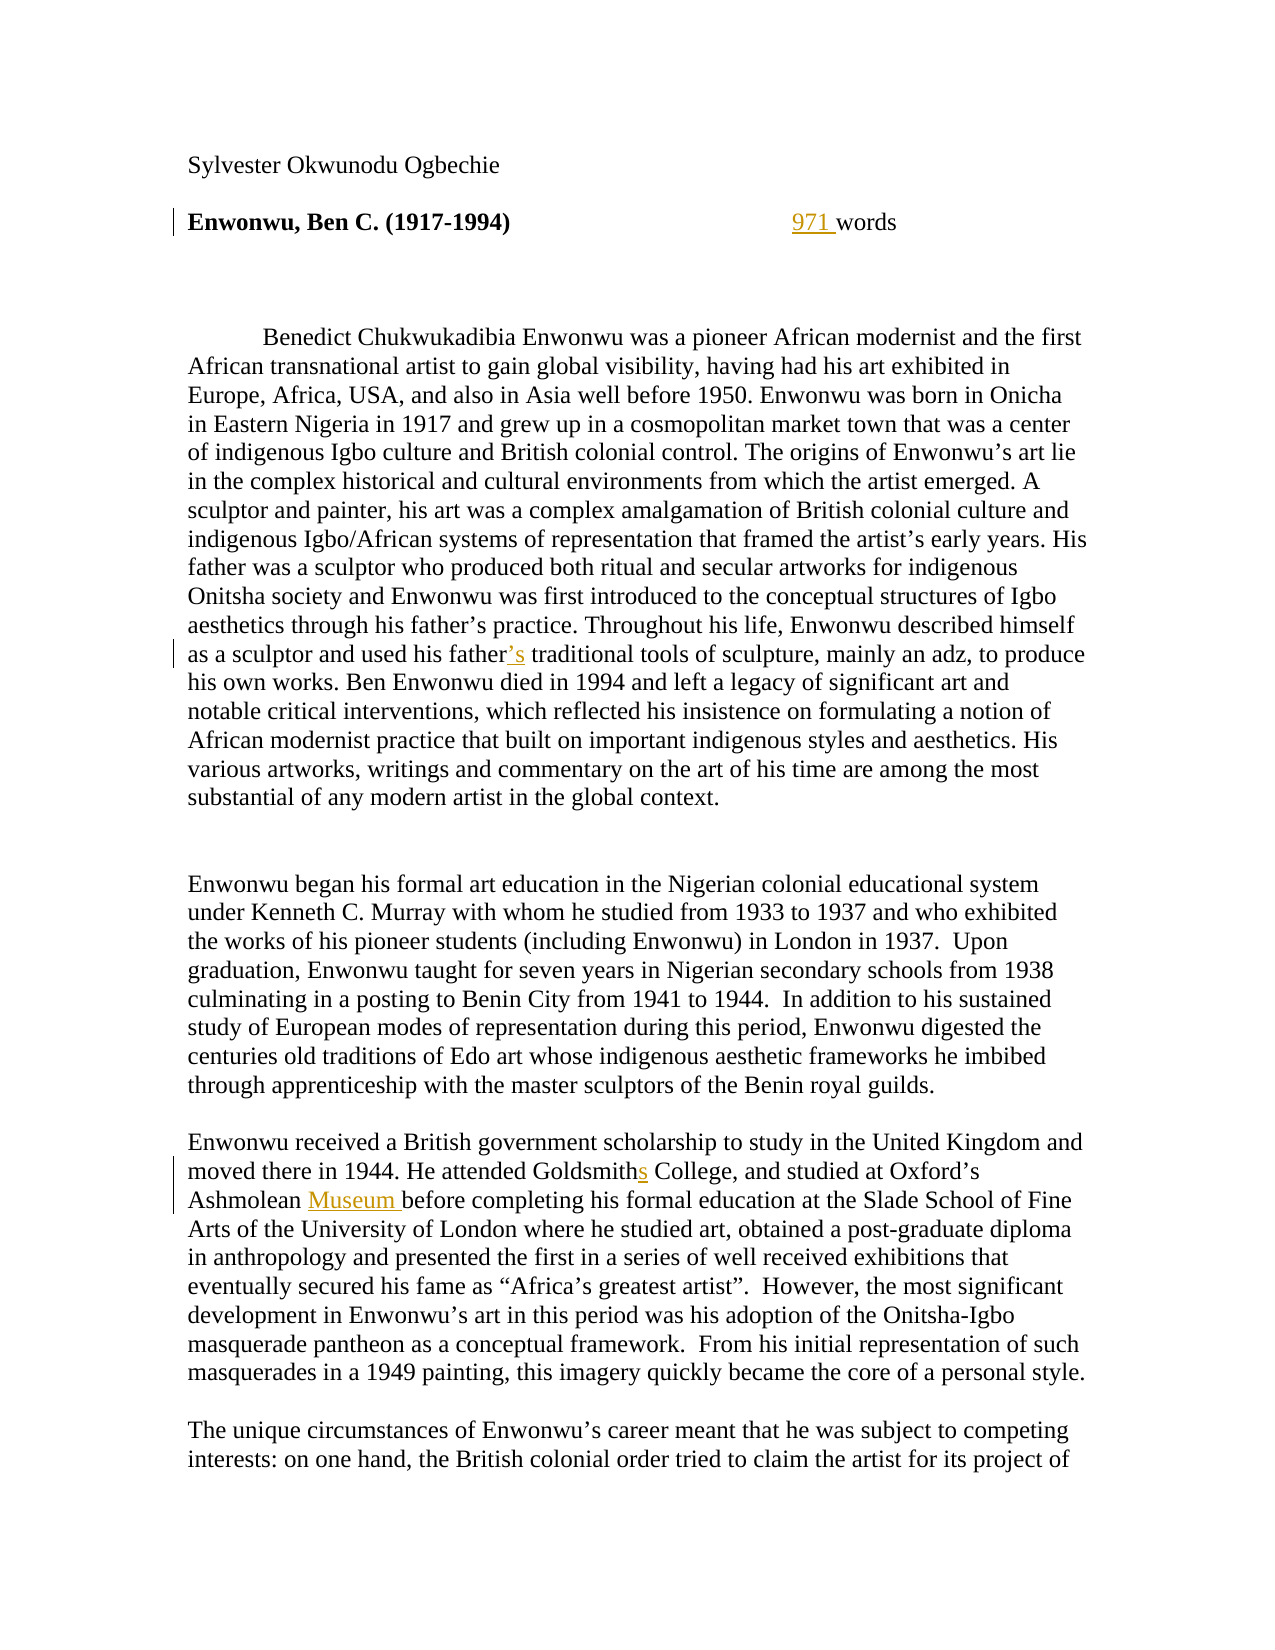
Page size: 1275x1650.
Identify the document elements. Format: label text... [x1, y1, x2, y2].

text Benedict Chukwukadibia Enwonwu was a pioneer African modernist and the first African transnational artist to gain global visibility, having had his art exhibited in Europe, Africa, USA, and also in Asia well before 1950. Enwonwu was born in Onicha in Eastern Nigeria in 1917 and grew up in a cosmopolitan market town that was a center of indigenous Igbo culture and British colonial control. The origins of Enwonwu’s art lie in the complex historical and cultural environments from which the artist emerged. A sculptor and painter, his art was a complex amalgamation of British colonial culture and indigenous Igbo/African systems of representation that framed the artist’s early years. His father was a sculptor who produced both ritual and secular artworks for indigenous Onitsha society and Enwonwu was first introduced to the conceptual structures of Igbo aesthetics through his father’s practice. Throughout his life, Enwonwu described himself as a sculptor and used his father traditional tools of sculpture, mainly an adz, to produce his own works. Ben Enwonwu died in 1994 and left a legacy of significant art and notable critical interventions, which reflected his insistence on formulating a notion of African modernist practice that built on important indigenous styles and aesthetics. His various artworks, writings and commentary on the art of his time are among the most substantial of any modern artist in the global context. [187, 322, 1087, 811]
text Enwonwu began his formal art education in the Nigerian colonial educational system under Kenneth C. Murray with whom he studied from 1933 to 1937 and who exhibited the works of his pioneer students (including Enwonwu) in London in 1937. Upon graduation, Enwonwu taught for seven years in Nigerian secondary schools from 1938 culminating in a posting to Benin City from 1941 to 1944. In addition to his sustained study of European modes of representation during this period, Enwonwu digested the centuries old traditions of Edo art whose indigenous aesthetic frameworks he imbibed through apprenticeship with the master sculptors of the Benin royal guilds. [187, 869, 1087, 1099]
text Enwonwu, Ben C. (1917-1994) words [187, 207, 1087, 236]
text Enwonwu received a British government scholarship to study in the United Kingdom and moved there in 1944. He attended Goldsmith College, and studied at Oxford’s Ashmolean before completing his formal education at the Slade School of Fine Arts of the University of London where he studied art, obtained a post-graduate diploma in anthropology and presented the first in a series of well received exhibitions that eventually secured his fame as “Africa’s greatest artist”. However, the most significant development in Enwonwu’s art in this period was his adoption of the Onitsha-Igbo masquerade pantheon as a conceptual framework. From his initial representation of such masquerades in a 1949 painting, this imagery quickly became the core of a personal style. [187, 1127, 1087, 1386]
text Sylvester Okwunodu Ogbechie [187, 150, 1087, 179]
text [187, 1415, 1087, 1472]
